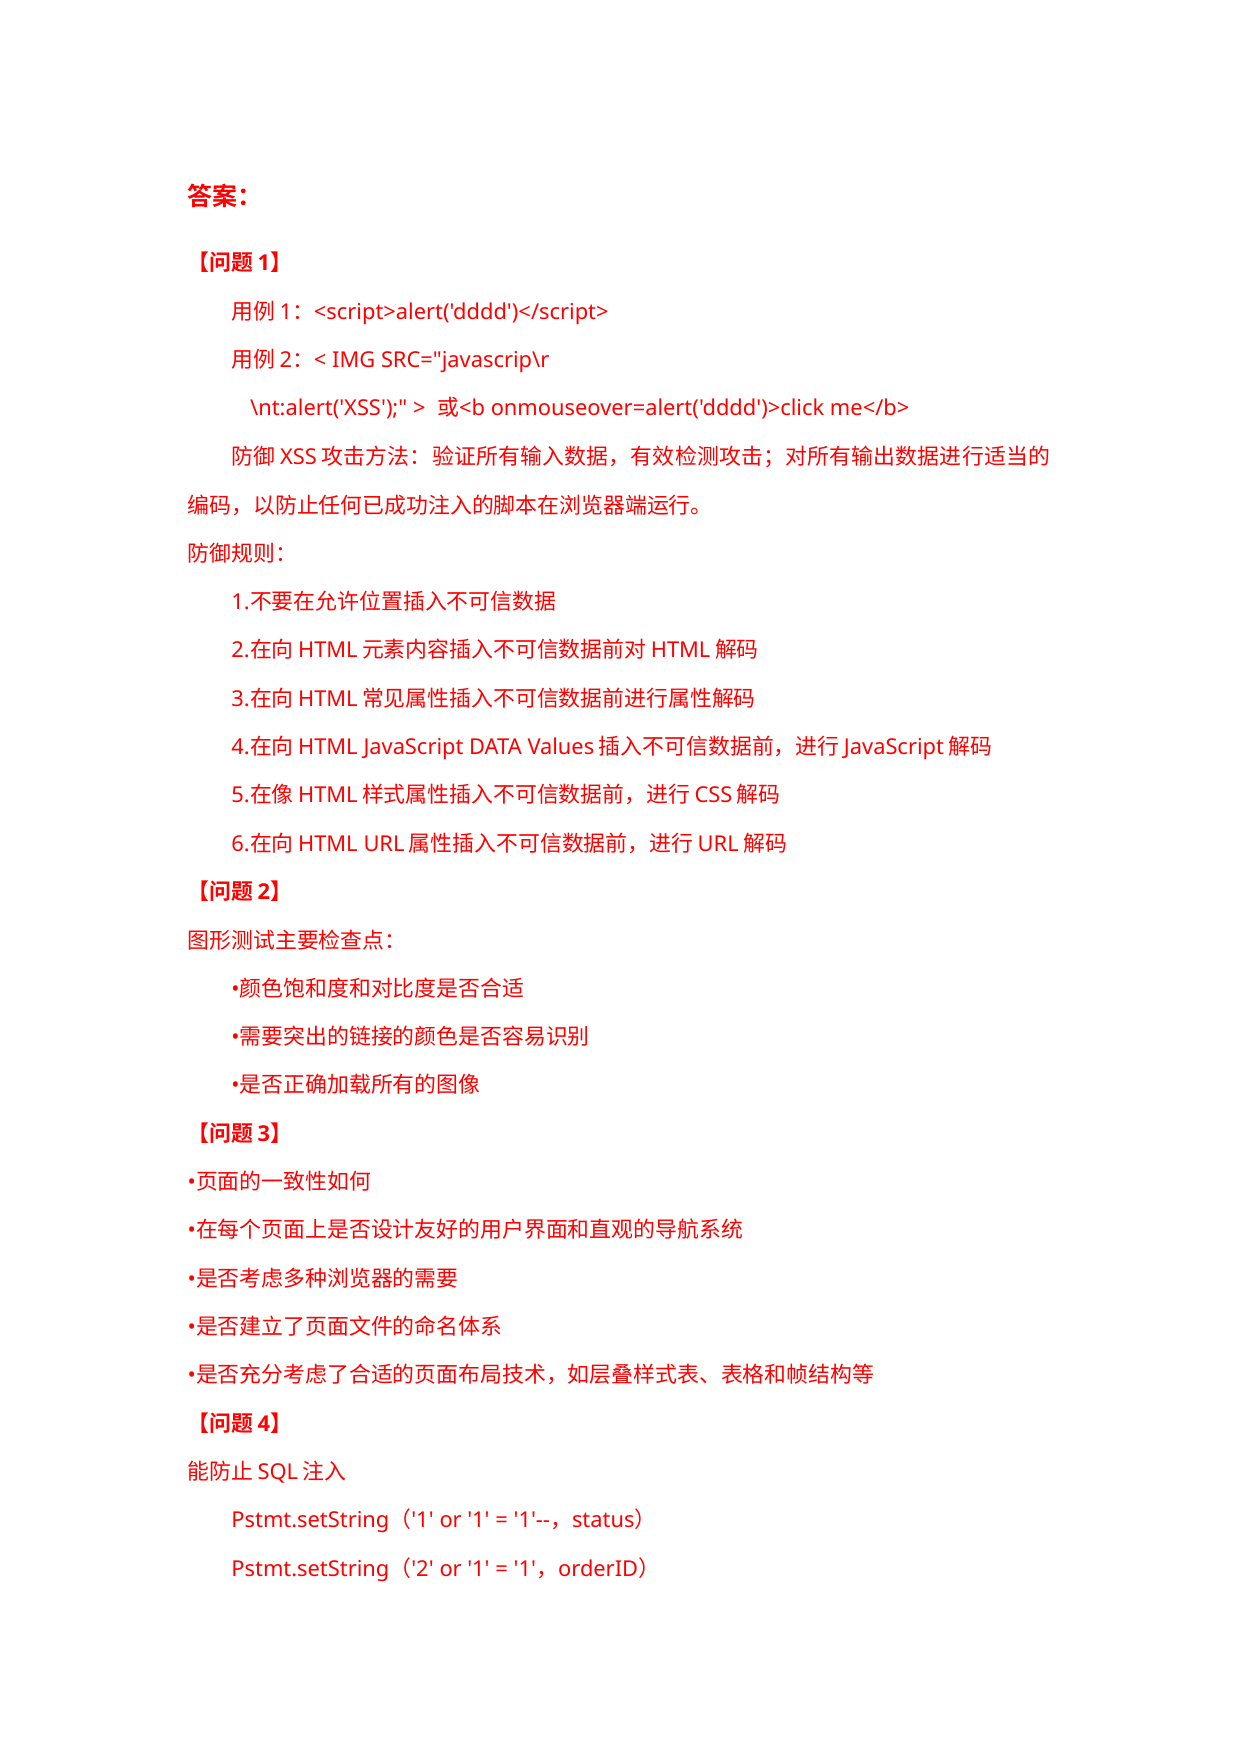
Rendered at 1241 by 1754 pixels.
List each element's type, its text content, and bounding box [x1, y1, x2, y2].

text 3.在向HTML常见属性插入不可信数据前进行属性解码 [187, 681, 1053, 713]
text •是否建立了页面文件的命名体系 [187, 1309, 1053, 1341]
text \nt:alert('XSS');" > 或<b onmouseover=alert('dddd')>click me</b> [187, 390, 1053, 423]
text •是否考虑多种浏览器的需要 [187, 1261, 1053, 1293]
text •颜色饱和度和对比度是否合适 [187, 971, 1053, 1003]
text •是否充分考虑了合适的页面布局技术，如层叠样式表、表格和帧结构等 [187, 1357, 1053, 1390]
text 答案： [187, 162, 1053, 227]
text 能防止SQL注入 [187, 1454, 1053, 1486]
text 4.在向HTML JavaScript DATA Values插入不可信数据前，进行JavaScript解码 [187, 729, 1053, 761]
text 用例2：< IMG SRC="javascrip\r [187, 342, 1053, 374]
text 【问题2】 [187, 874, 1053, 906]
text 5.在像HTML样式属性插入不可信数据前，进行CSS解码 [187, 777, 1053, 810]
text 防御规则： [187, 536, 1053, 568]
text 【问题1】 [187, 245, 1053, 278]
text Pstmt.setString（'1' or '1' = '1'--，status） [187, 1502, 1053, 1535]
text 【问题3】 [187, 1116, 1053, 1148]
text 【问题4】 [187, 1406, 1053, 1438]
text 6.在向HTML URL属性插入不可信数据前，进行URL解码 [187, 826, 1053, 858]
text 图形测试主要检查点： [187, 922, 1053, 955]
text •页面的一致性如何 [187, 1164, 1053, 1196]
text •需要突出的链接的颜色是否容易识别 [187, 1019, 1053, 1051]
text 2.在向HTML元素内容插入不可信数据前对HTML解码 [187, 632, 1053, 665]
text 防御XSS攻击方法：验证所有输入数据，有效检测攻击；对所有输出数据进行适当的编码，以防止任何已成功注入的脚本在浏览器端运行。 [187, 438, 1053, 520]
text •是否正确加载所有的图像 [187, 1067, 1053, 1100]
text •在每个页面上是否设计友好的用户界面和直观的导航系统 [187, 1212, 1053, 1245]
text 1.不要在允许位置插入不可信数据 [187, 584, 1053, 616]
text 用例1：<script>alert('dddd')</script> [187, 293, 1053, 326]
text Pstmt.setString（'2' or '1' = '1'，orderID） [187, 1551, 1053, 1583]
